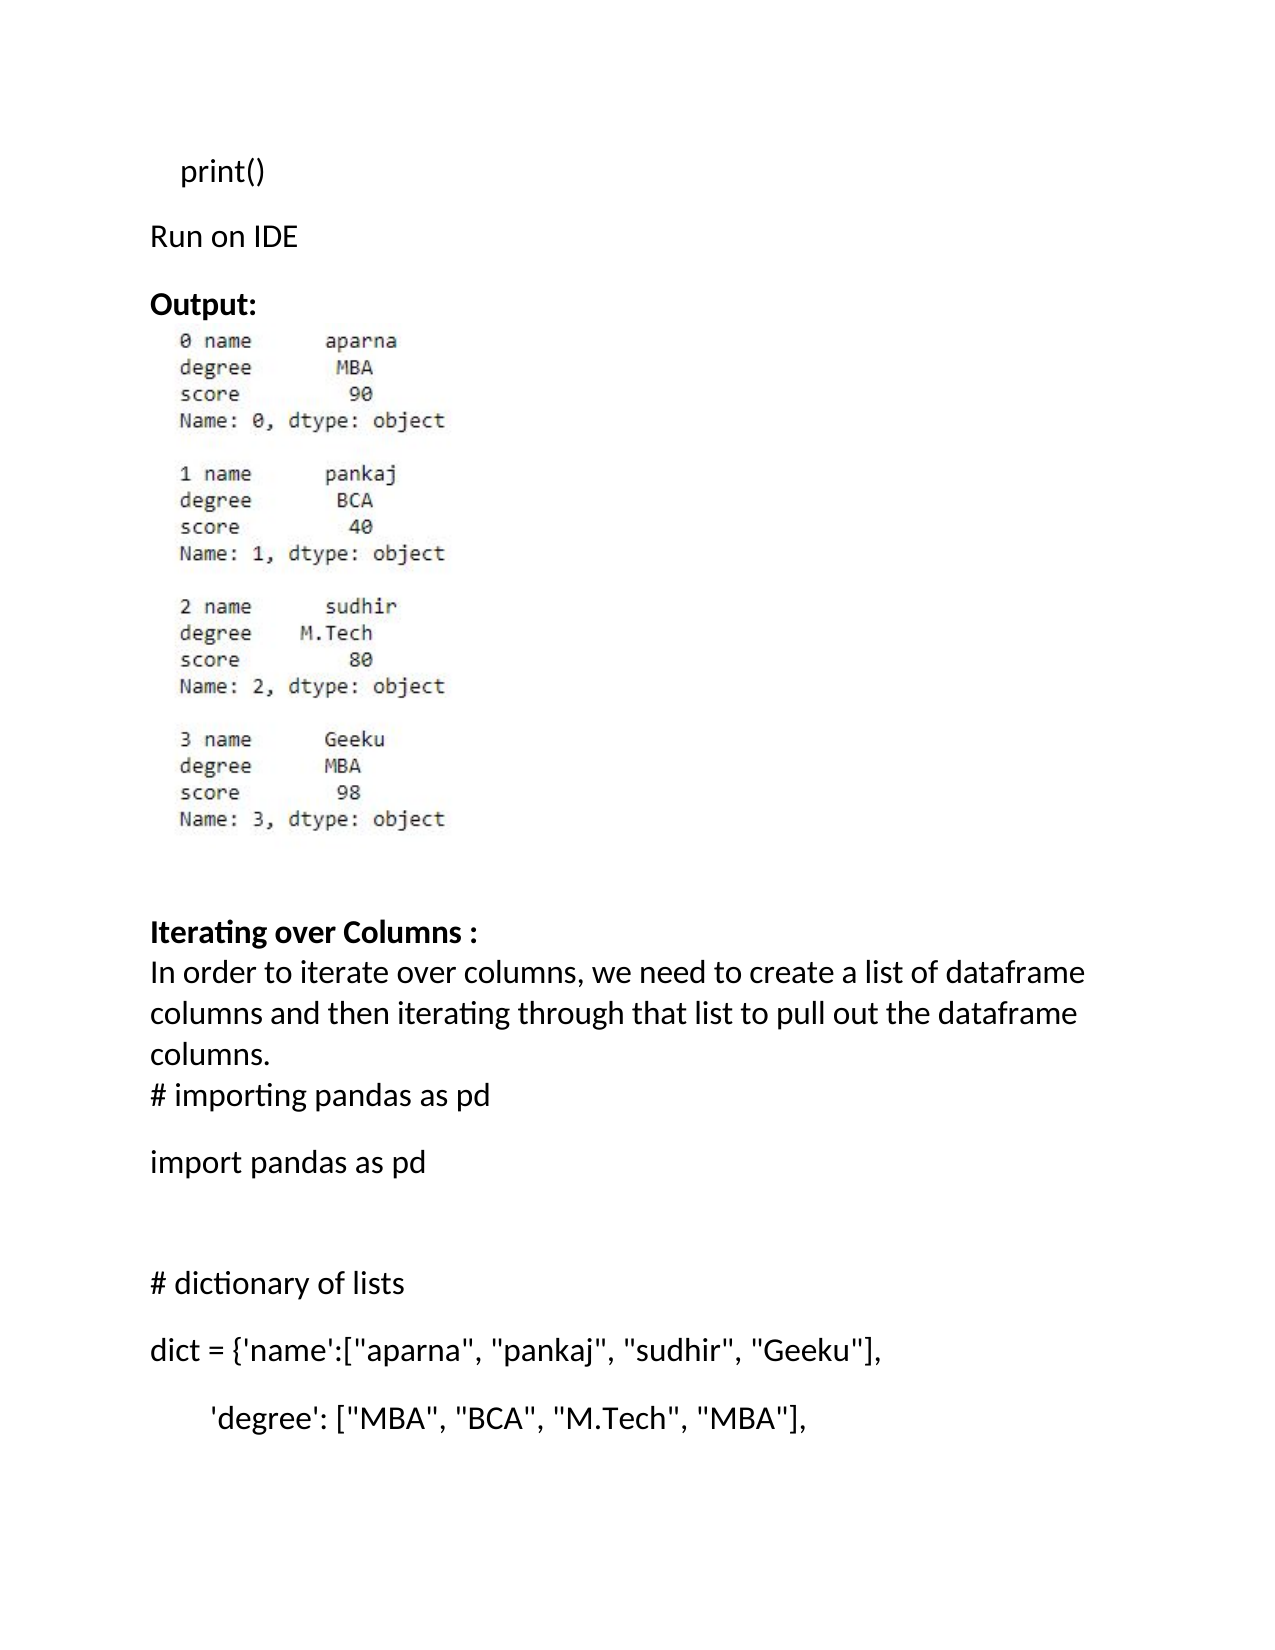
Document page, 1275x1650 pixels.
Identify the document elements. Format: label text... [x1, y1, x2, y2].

picture [150, 323, 488, 870]
text Output: Iterating over Columns : In order to iterate over columns, we need to create a list of dataframe columns and then iterating through that list to pull out the dataframe columns. [150, 283, 1125, 1074]
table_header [150, 1074, 1275, 1462]
text Run on IDE [150, 215, 1125, 256]
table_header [150, 150, 1275, 215]
